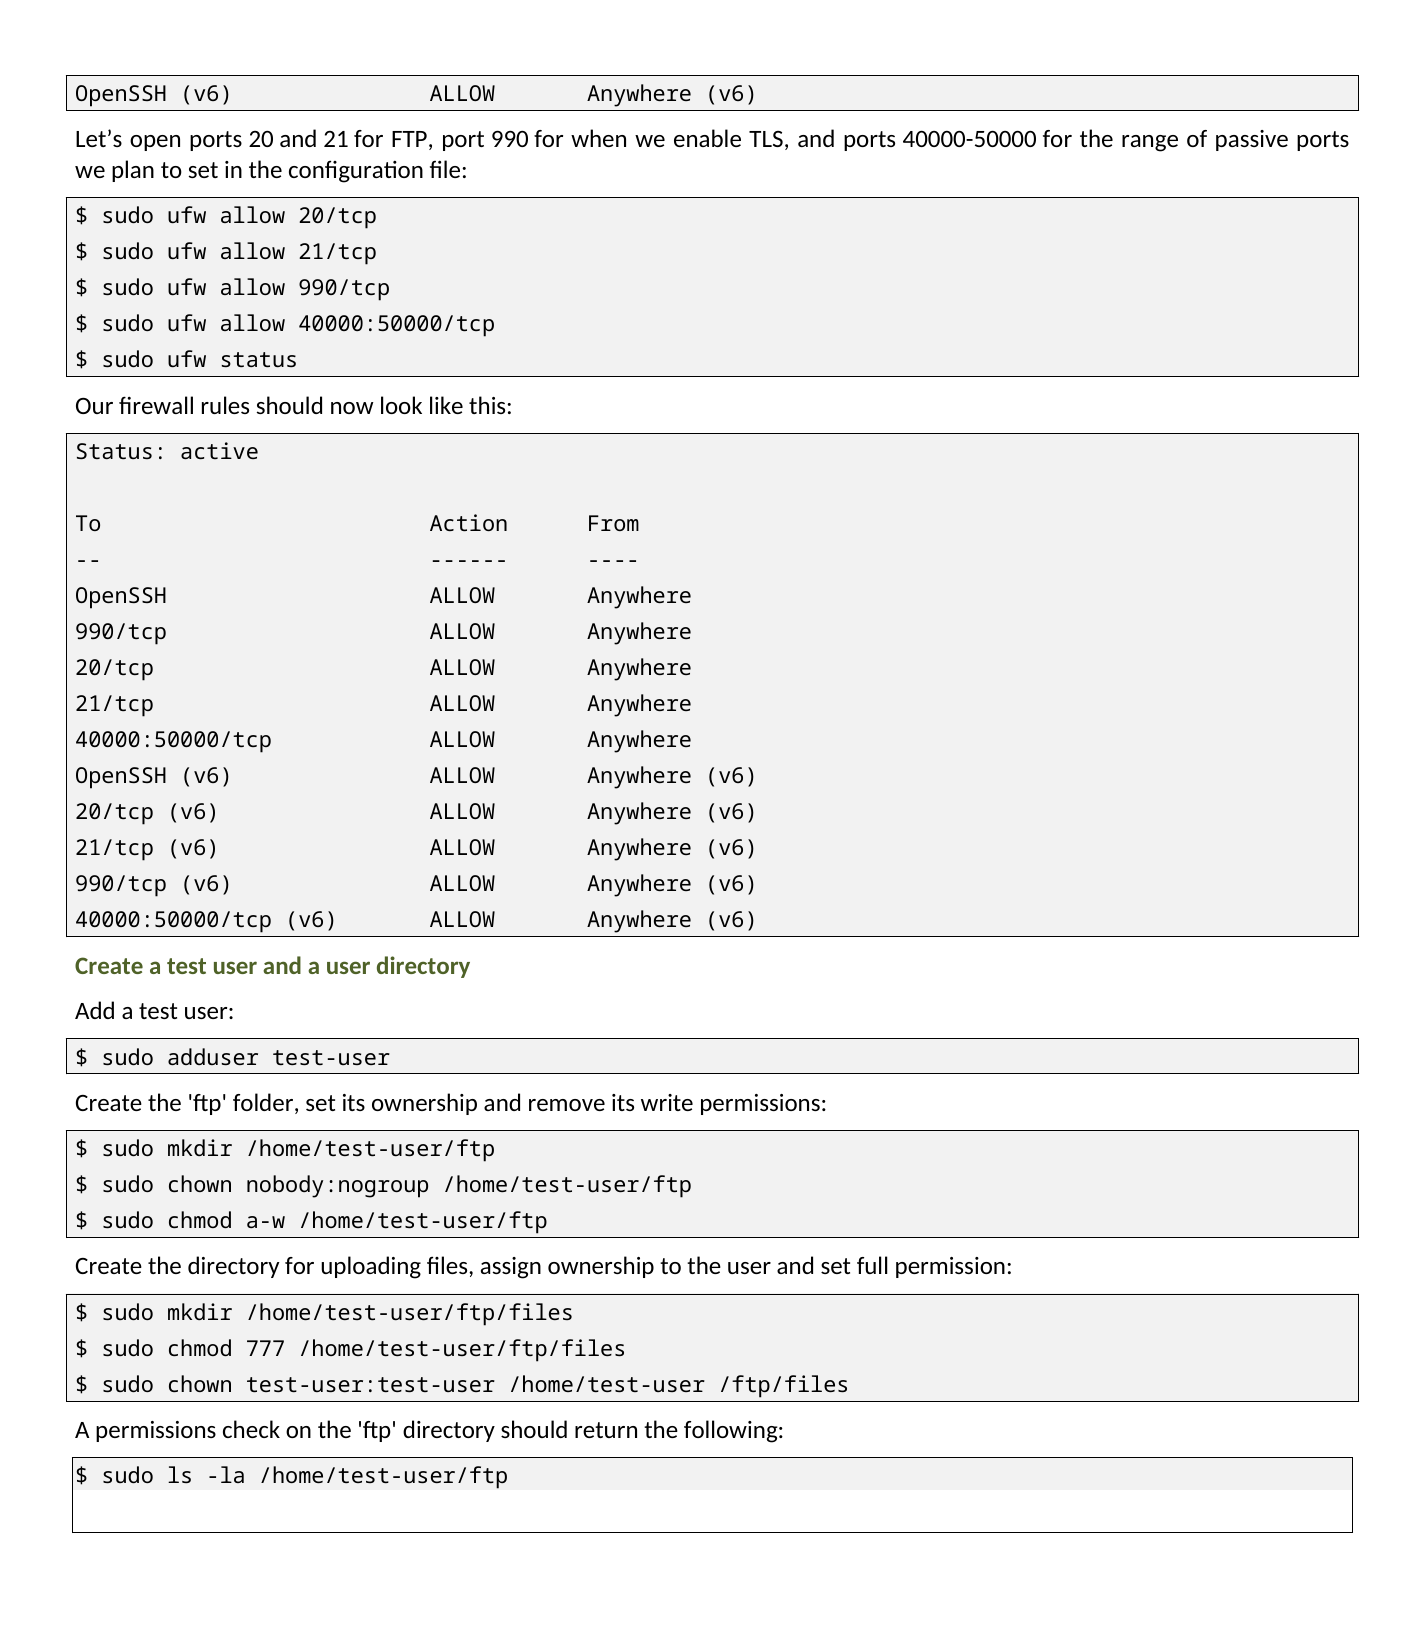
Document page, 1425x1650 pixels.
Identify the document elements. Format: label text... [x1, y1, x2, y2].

text -- ------ ---- [67, 541, 1358, 574]
text 990/tcp (v6) ALLOW Anywhere (v6) [67, 865, 1358, 898]
text $ sudo ls -la /home/test-user/ftp [73, 1458, 1352, 1490]
text 21/tcp ALLOW Anywhere [67, 685, 1358, 718]
text Create the 'ftp' folder, set its ownership and remove its write permissions: [75, 1087, 1350, 1117]
text 40000:50000/tcp (v6) ALLOW Anywhere (v6) [67, 901, 1358, 936]
subtitle Create a test user and a user directory [75, 950, 1350, 980]
text $ sudo adduser test-user [67, 1039, 1358, 1073]
text 21/tcp (v6) ALLOW Anywhere (v6) [67, 829, 1358, 862]
text 20/tcp ALLOW Anywhere [67, 649, 1358, 682]
text $ sudo ufw status [67, 341, 1358, 376]
text Status: active [67, 434, 1358, 466]
text $ sudo ufw allow 990/tcp [67, 269, 1358, 302]
text Our firewall rules should now look like this: [75, 390, 1350, 420]
text $ sudo mkdir /home/test-user/ftp/files [67, 1295, 1358, 1326]
text $ sudo chmod 777 /home/test-user/ftp/files [67, 1329, 1358, 1362]
text $ sudo ufw allow 40000:50000/tcp [67, 305, 1358, 338]
text OpenSSH (v6) ALLOW Anywhere (v6) [67, 757, 1358, 790]
text $ sudo chown nobody:nogroup /home/test-user/ftp [67, 1166, 1358, 1199]
text $ sudo chmod a-w /home/test-user/ftp [67, 1202, 1358, 1237]
text Create the directory for uploading files, assign ownership to the user and set full permission: [75, 1251, 1350, 1281]
text $ sudo ufw allow 20/tcp [67, 198, 1358, 230]
text 20/tcp (v6) ALLOW Anywhere (v6) [67, 793, 1358, 826]
text OpenSSH ALLOW Anywhere [67, 577, 1358, 610]
text $ sudo chown test-user:test-user /home/test-user /ftp/files [67, 1366, 1358, 1401]
text To Action From [67, 505, 1358, 538]
text $ sudo ufw allow 21/tcp [67, 233, 1358, 266]
text A permissions check on the 'ftp' directory should return the following: [75, 1414, 1350, 1445]
text 40000:50000/tcp ALLOW Anywhere [67, 721, 1358, 754]
text 990/tcp ALLOW Anywhere [67, 613, 1358, 646]
text OpenSSH (v6) ALLOW Anywhere (v6) [67, 76, 1358, 110]
text $ sudo mkdir /home/test-user/ftp [67, 1131, 1358, 1163]
text Let’s open ports 20 and 21 for FTP, port 990 for when we enable TLS, and ports 40000-50000 for the range of passive ports we plan to set in the configuration file: [75, 123, 1350, 184]
text Add a test user: [75, 995, 1350, 1026]
